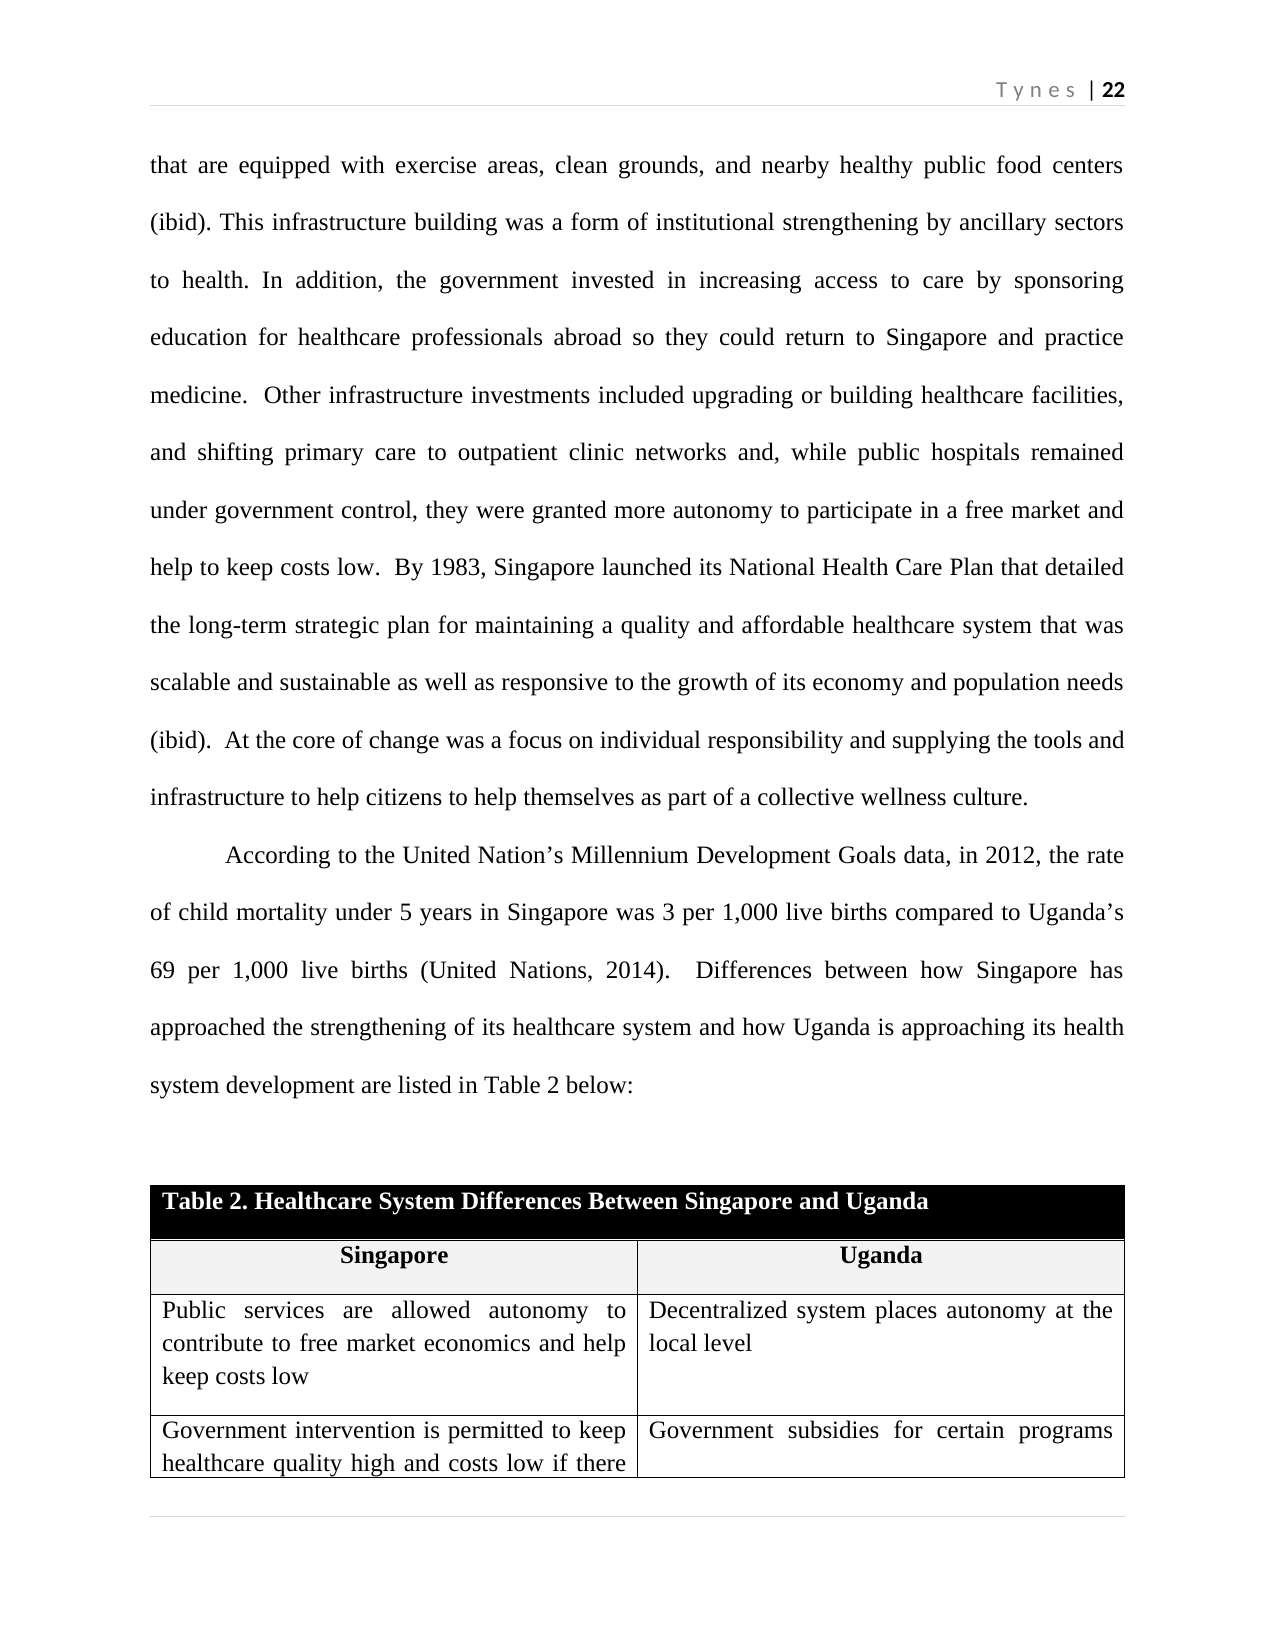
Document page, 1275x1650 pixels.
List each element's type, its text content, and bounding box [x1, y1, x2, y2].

table_cell Uganda [638, 1241, 1124, 1294]
table_header Table 2. Healthcare System Differences Between Singapore and Uganda [151, 1186, 1124, 1239]
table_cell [638, 1416, 1124, 1477]
table_cell Decentralized system places autonomy at the local level [638, 1295, 1124, 1414]
text According to the United Nation’s Millennium Development Goals data, in 2012, the rate of child mortality under 5 years in Singapore was 3 per 1,000 live births compared to Uganda’s 69 per 1,000 live births (United Nations, 2014). Differences between how Singapore has approached the strengthening of its healthcare system and how Uganda is approaching its health system development are listed in Table 2 below: [150, 840, 1125, 1099]
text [150, 150, 1125, 811]
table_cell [151, 1416, 637, 1477]
table_cell Public services are allowed autonomy to contribute to free market economics and help keep costs low [151, 1295, 637, 1414]
table_cell Singapore [151, 1241, 637, 1294]
